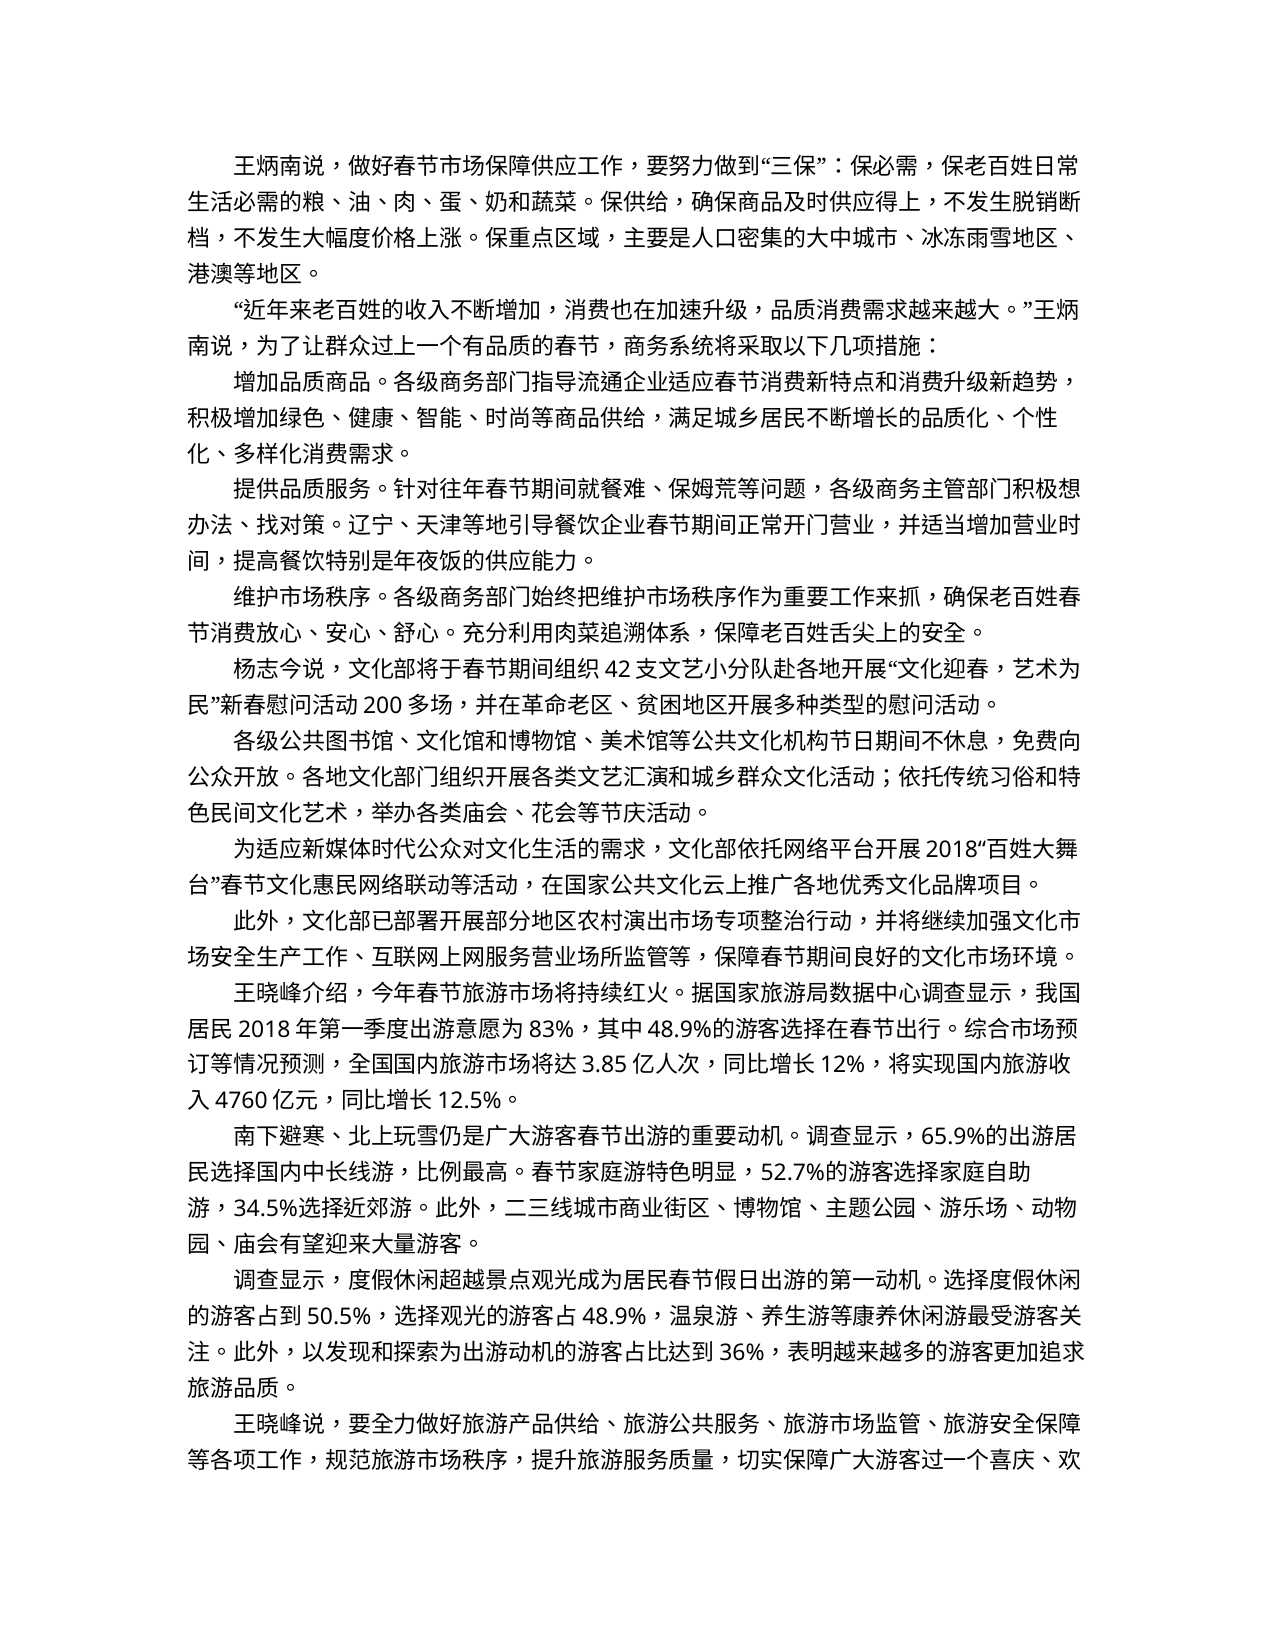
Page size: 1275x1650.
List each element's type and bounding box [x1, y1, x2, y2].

text [187, 150, 1087, 1475]
